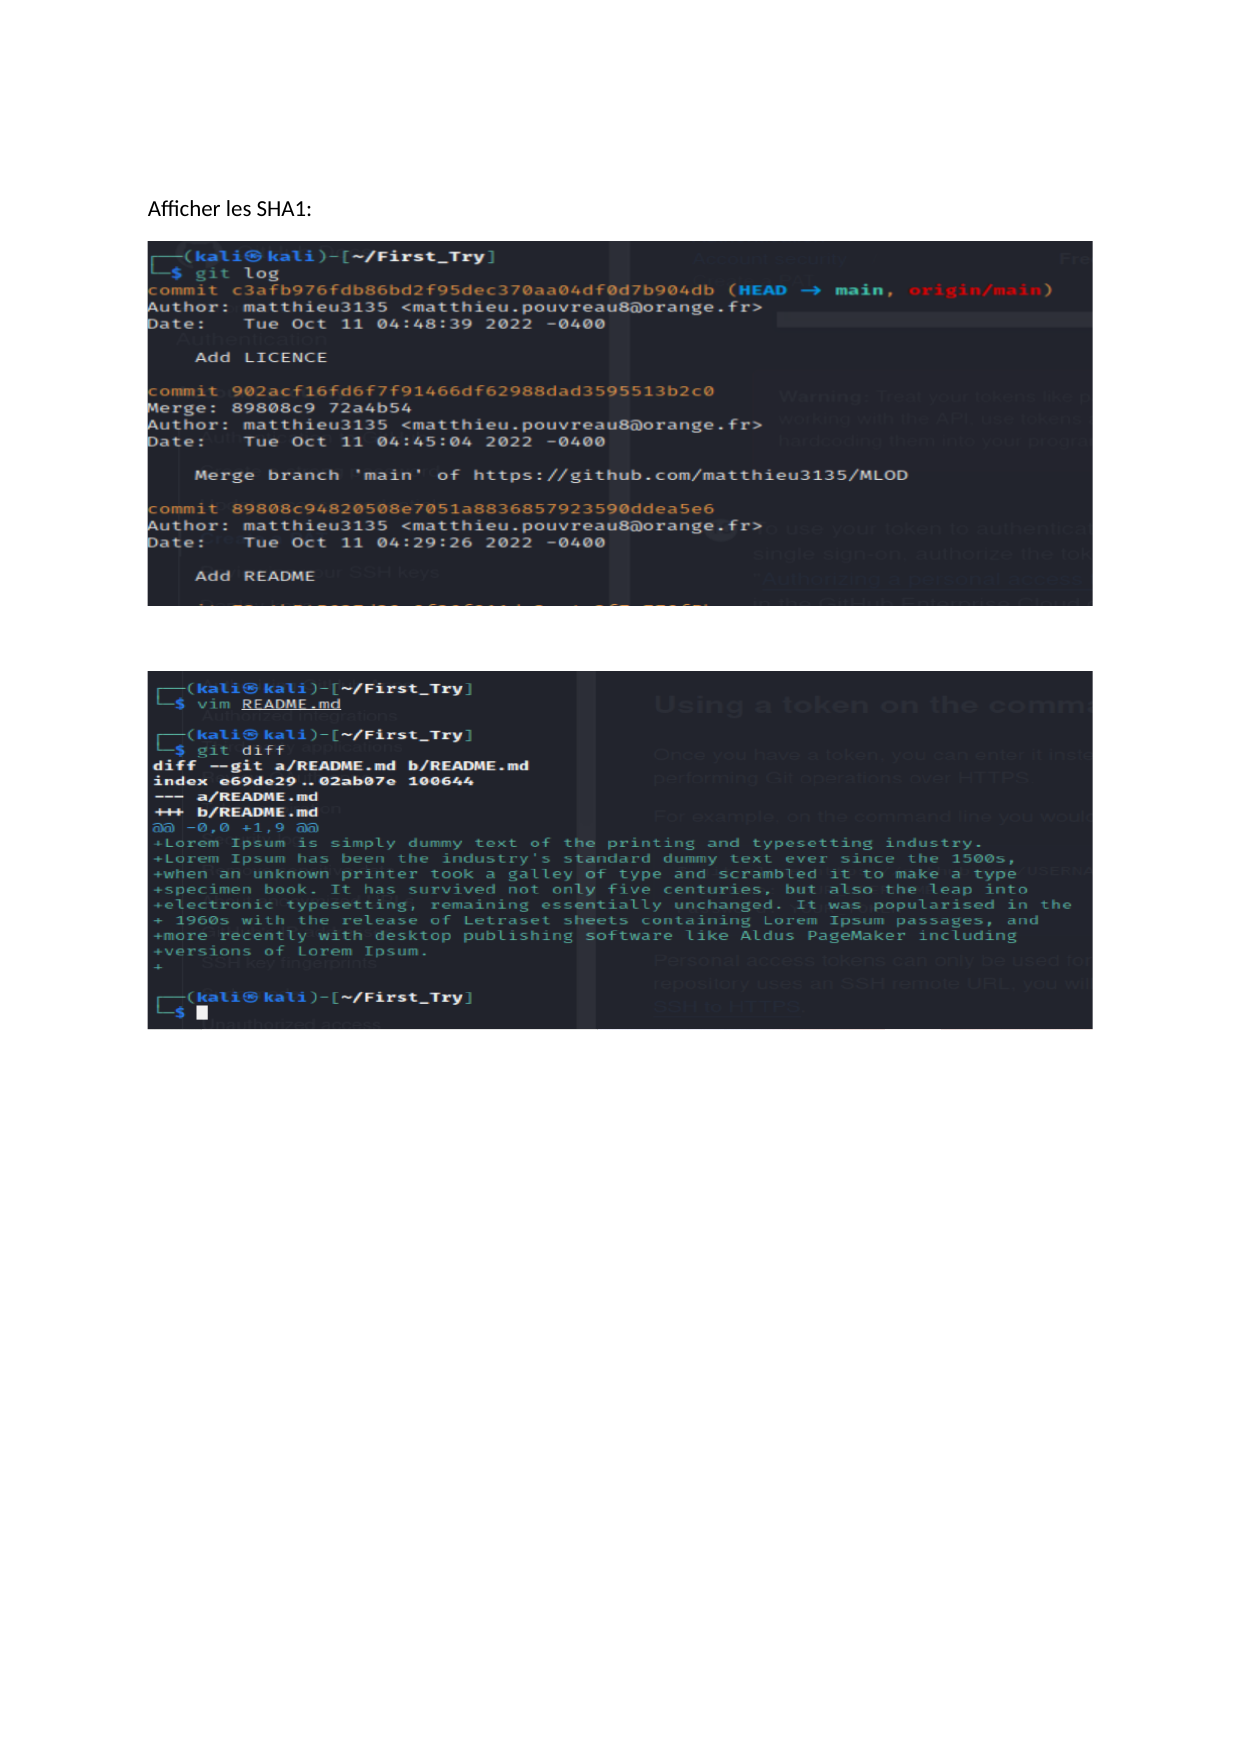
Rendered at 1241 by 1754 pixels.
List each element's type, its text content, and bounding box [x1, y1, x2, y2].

picture [147, 671, 1093, 1030]
picture [147, 241, 1093, 606]
text Afficher les SHA1: [148, 194, 1093, 222]
